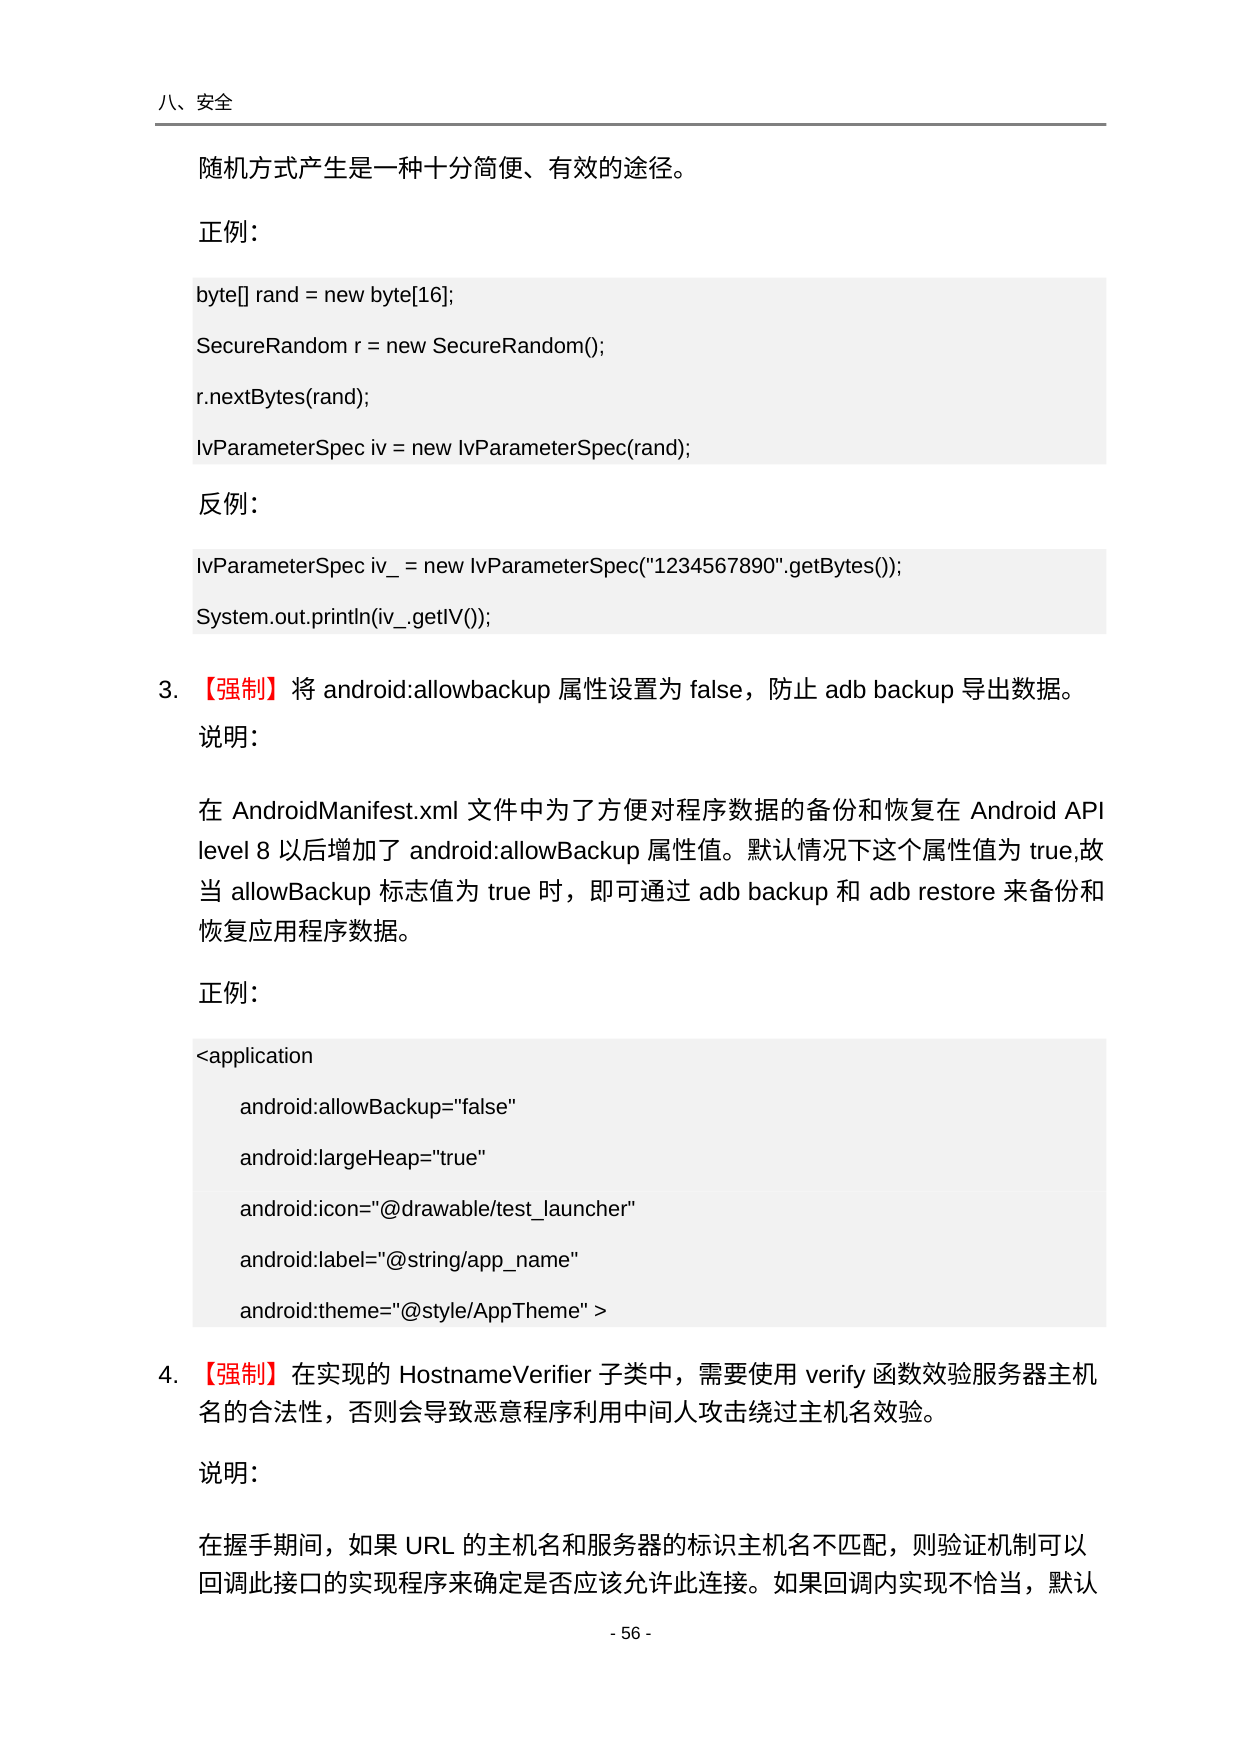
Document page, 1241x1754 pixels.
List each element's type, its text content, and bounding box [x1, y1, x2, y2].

text 八、安全 [158, 92, 1105, 114]
text SecureRandom r = new SecureRandom(); [196, 333, 1105, 358]
list 【强制】在实现的 HostnameVerifier 子类中，需要使用 verify 函数效验服务器主机名的合法性，否则会导致恶意程序利用中间人攻击绕过主机名效验。 [158, 1353, 1105, 1429]
text 随机方式产生是一种十分简便、有效的途径。 [198, 155, 1105, 183]
text 正例： [198, 980, 1105, 1008]
text - 56 - [150, 1623, 1111, 1643]
text android:label="@string/app_name" [239, 1247, 1105, 1272]
text android:allowBackup="false" [239, 1094, 1105, 1119]
text android:largeHeap="true" [239, 1145, 1105, 1170]
text IvParameterSpec iv_ = new IvParameterSpec("1234567890".getBytes()); [196, 553, 1105, 578]
text 在握手期间，如果 URL 的主机名和服务器的标识主机名不匹配，则验证机制可以回调此接口的实现程序来确定是否应该允许此连接。如果回调内实现不恰当，默认 [198, 1524, 1105, 1599]
text 正例： [198, 219, 1105, 247]
text System.out.println(iv_.getIV()); [196, 604, 1105, 629]
text android:icon="@drawable/test_launcher" [239, 1196, 1105, 1221]
text <application [196, 1043, 1105, 1068]
list 【强制】将 android:allowbackup 属性设置为 false，防止 adb backup 导出数据。说明： [158, 660, 1084, 756]
text r.nextBytes(rand); [196, 384, 1105, 409]
text android:theme="@style/AppTheme" > [239, 1298, 1105, 1323]
text 说明： [198, 1460, 1105, 1488]
text 在 AndroidManifest.xml 文件中为了方便对程序数据的备份和恢复在 Android API level 8 以后增加了 android:allowBackup 属性值。默认情况下这个属性值为 true,故当 allowBackup 标志值为 true 时，即可通过 adb backup 和 adb restore 来备份和恢复应用程序数据。 [198, 787, 1105, 948]
text 反例： [198, 490, 1105, 519]
text byte[] rand = new byte[16]; [196, 282, 1105, 307]
text IvParameterSpec iv = new IvParameterSpec(rand); [196, 435, 1105, 460]
